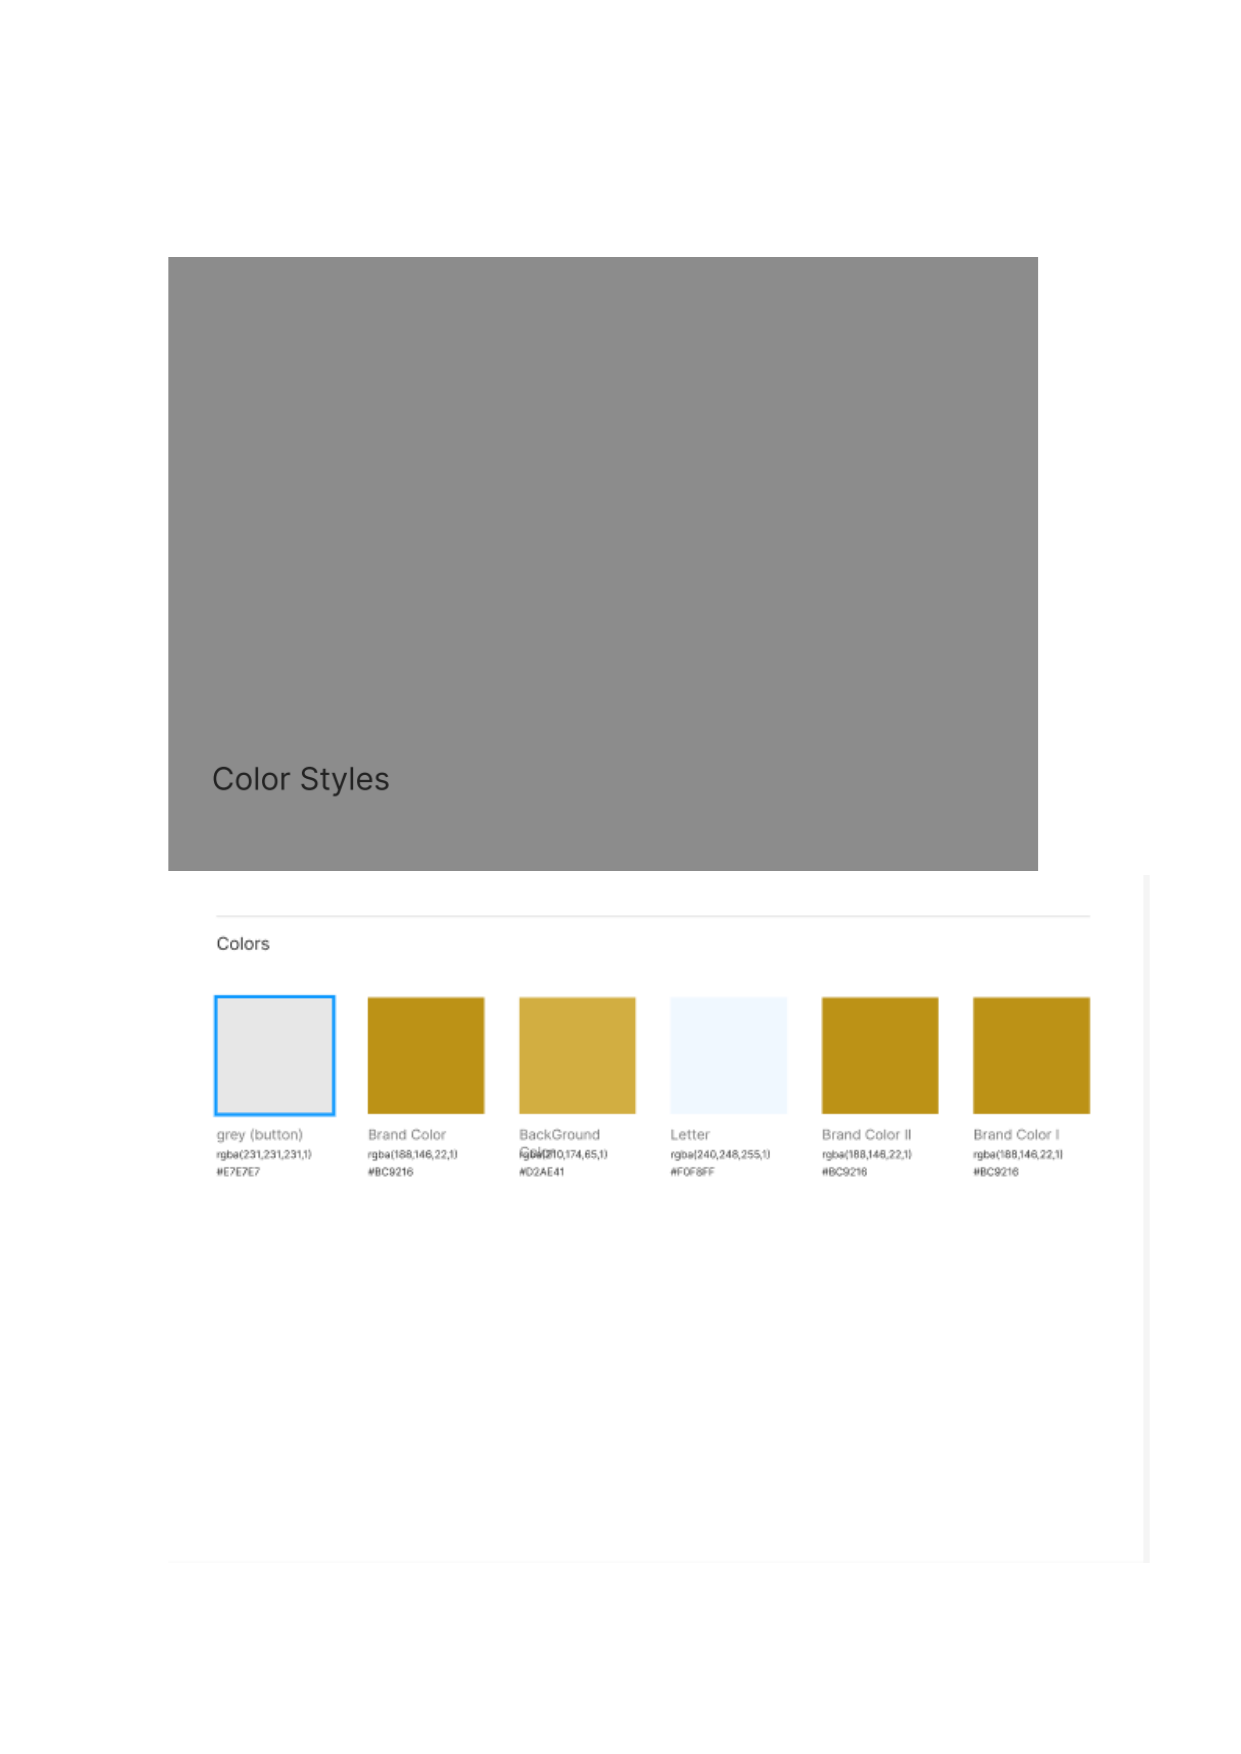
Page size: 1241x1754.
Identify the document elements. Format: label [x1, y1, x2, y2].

picture [168, 875, 1150, 1563]
picture [168, 257, 1039, 871]
